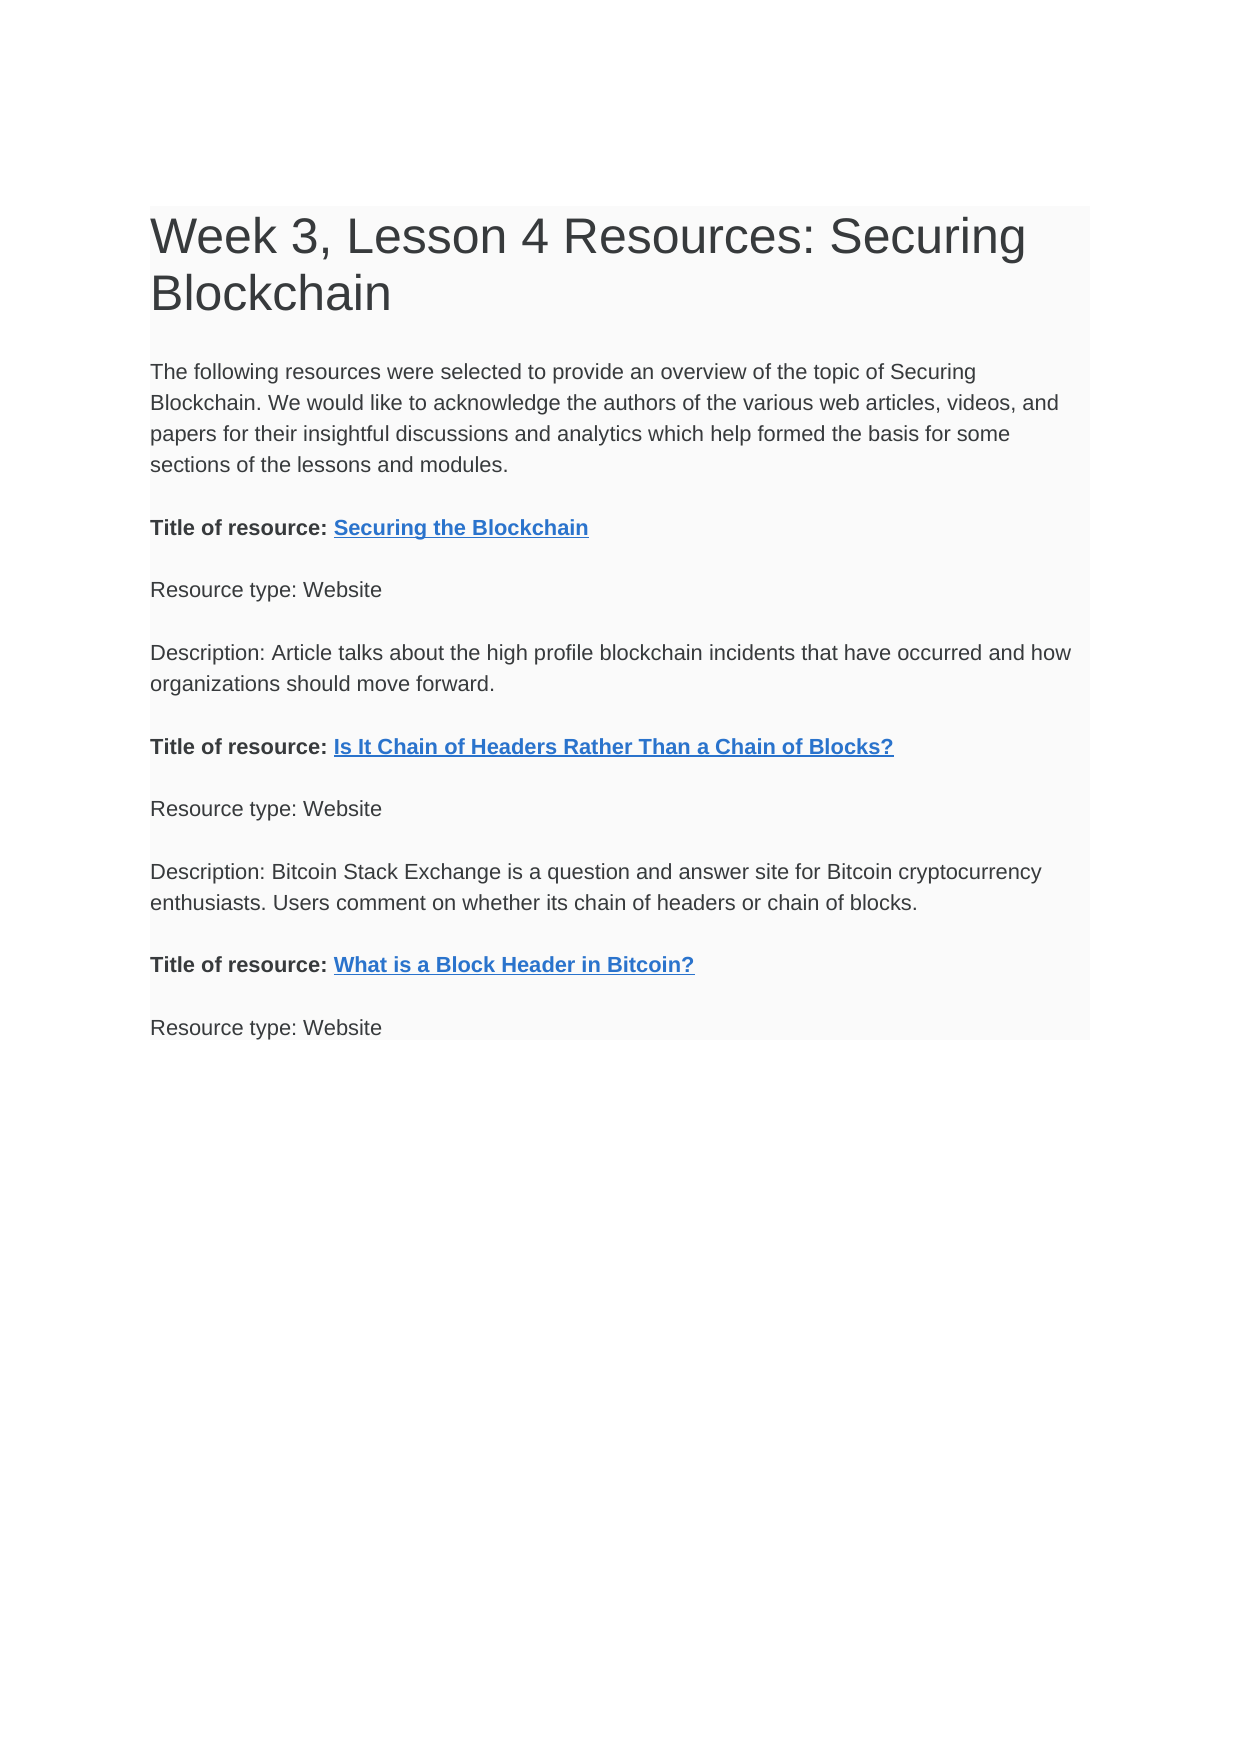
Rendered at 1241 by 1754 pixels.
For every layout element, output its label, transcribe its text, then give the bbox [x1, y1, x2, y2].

text Week 3, Lesson 4 Resources: Securing Blockchain [150, 206, 1090, 321]
text Resource type: Website [150, 790, 1090, 821]
text Description: Article talks about the high profile blockchain incidents that have occurred and how organizations should move forward. [150, 634, 1090, 696]
text Title of resource: Is It Chain of Headers Rather Than a Chain of Blocks? [150, 727, 1090, 759]
text The following resources were selected to provide an overview of the topic of Securing Blockchain. We would like to acknowledge the authors of the various web articles, videos, and papers for their insightful discussions and analytics which help formed the basis for some sections of the lessons and modules. [150, 352, 1090, 477]
text Resource type: Website [150, 571, 1090, 602]
text Resource type: Website [150, 1009, 1090, 1040]
text Description: Bitcoin Stack Exchange is a question and answer site for Bitcoin cryptocurrency enthusiasts. Users comment on whether its chain of headers or chain of blocks. [150, 852, 1090, 915]
text Title of resource: What is a Block Header in Bitcoin? [150, 946, 1090, 977]
text Title of resource: Securing the Blockchain [150, 509, 1090, 540]
